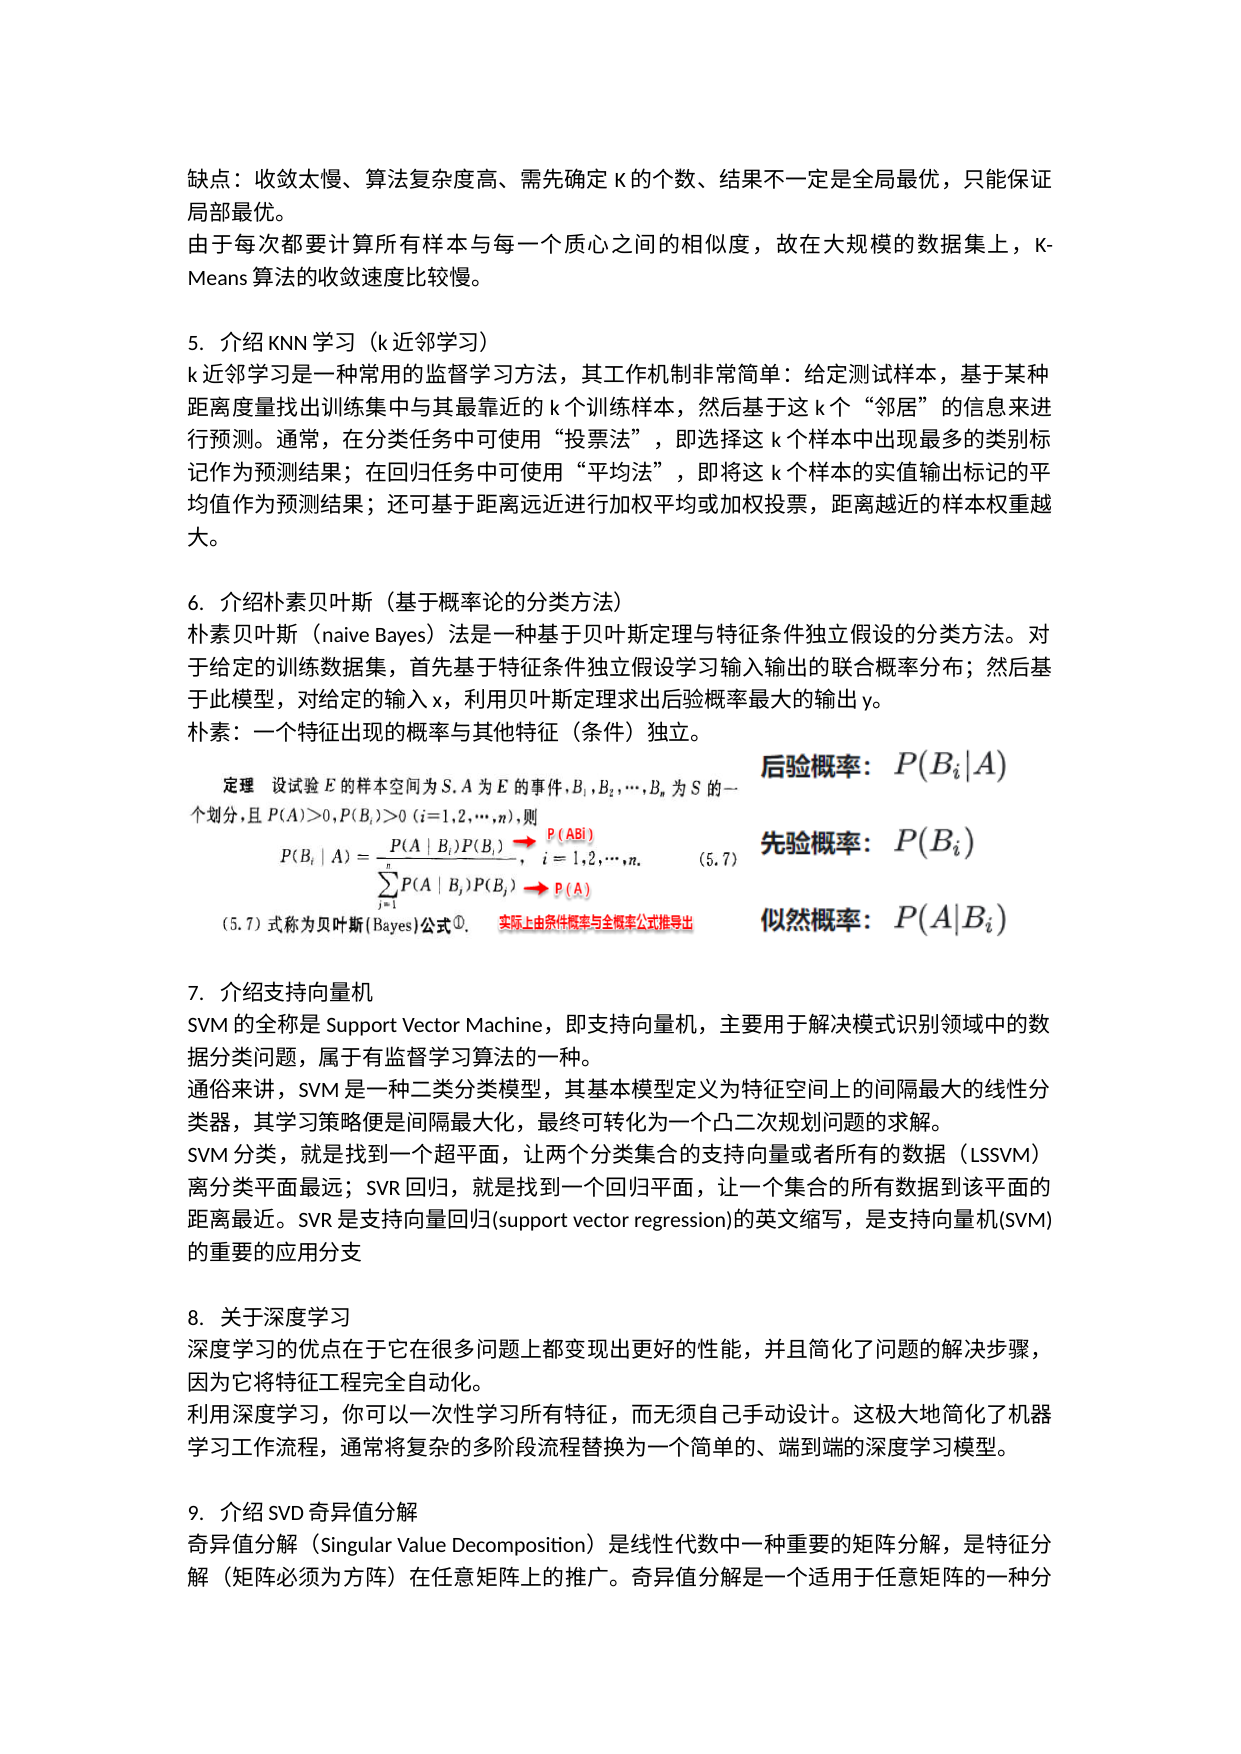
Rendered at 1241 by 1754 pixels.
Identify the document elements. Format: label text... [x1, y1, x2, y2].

picture [187, 747, 1026, 940]
list 缺点：收敛太慢、算法复杂度高、需先确定K的个数、结果不一定是全局最优，只能保证局部最优。 [187, 162, 1053, 227]
list k近邻学习是一种常用的监督学习方法，其工作机制非常简单：给定测试样本，基于某种距离度量找出训练集中与其最靠近的k个训练样本，然后基于这k个“邻居”的信息来进行预测。通常，在分类任务中可使用“投票法”，即选择这k个样本中出现最多的类别标记作为预测结果；在回归任务中可使用“平均法”，即将这k个样本的实值输出标记的平均值作为预测结果；还可基于距离远近进行加权平均或加权投票，距离越近的样本权重越大。 [187, 357, 1053, 552]
list 介绍支持向量机 [187, 974, 1053, 1007]
list 介绍SVD奇异值分解 [187, 1494, 1053, 1527]
list 由于每次都要计算所有样本与每一个质心之间的相似度，故在大规模的数据集上，K-Means算法的收敛速度比较慢。 [187, 227, 1053, 292]
list 朴素贝叶斯（naive Bayes）法是一种基于贝叶斯定理与特征条件独立假设的分类方法。对于给定的训练数据集，首先基于特征条件独立假设学习输入输出的联合概率分布；然后基于此模型，对给定的输入x，利用贝叶斯定理求出后验概率最大的输出y。 [187, 617, 1053, 714]
list SVM的全称是Support Vector Machine，即支持向量机，主要用于解决模式识别领域中的数据分类问题，属于有监督学习算法的一种。 [187, 1007, 1053, 1072]
list 介绍KNN学习（k近邻学习） [187, 324, 1053, 357]
list 深度学习的优点在于它在很多问题上都变现出更好的性能，并且简化了问题的解决步骤，因为它将特征工程完全自动化。 [187, 1332, 1053, 1397]
list SVM分类，就是找到一个超平面，让两个分类集合的支持向量或者所有的数据（LSSVM）离分类平面最远；SVR回归，就是找到一个回归平面，让一个集合的所有数据到该平面的距离最近。SVR是支持向量回归(support vector regression)的英文缩写，是支持向量机(SVM)的重要的应用分支 [187, 1137, 1053, 1267]
list 通俗来讲，SVM是一种二类分类模型，其基本模型定义为特征空间上的间隔最大的线性分类器，其学习策略便是间隔最大化，最终可转化为一个凸二次规划问题的求解。 [187, 1072, 1053, 1137]
list 关于深度学习 [187, 1299, 1053, 1332]
list 介绍朴素贝叶斯（基于概率论的分类方法） [187, 584, 1053, 617]
list 利用深度学习，你可以一次性学习所有特征，而无须自己手动设计。这极大地简化了机器学习工作流程，通常将复杂的多阶段流程替换为一个简单的、端到端的深度学习模型。 [187, 1397, 1053, 1462]
list 朴素：一个特征出现的概率与其他特征（条件）独立。 [187, 714, 1053, 747]
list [187, 1527, 1053, 1592]
